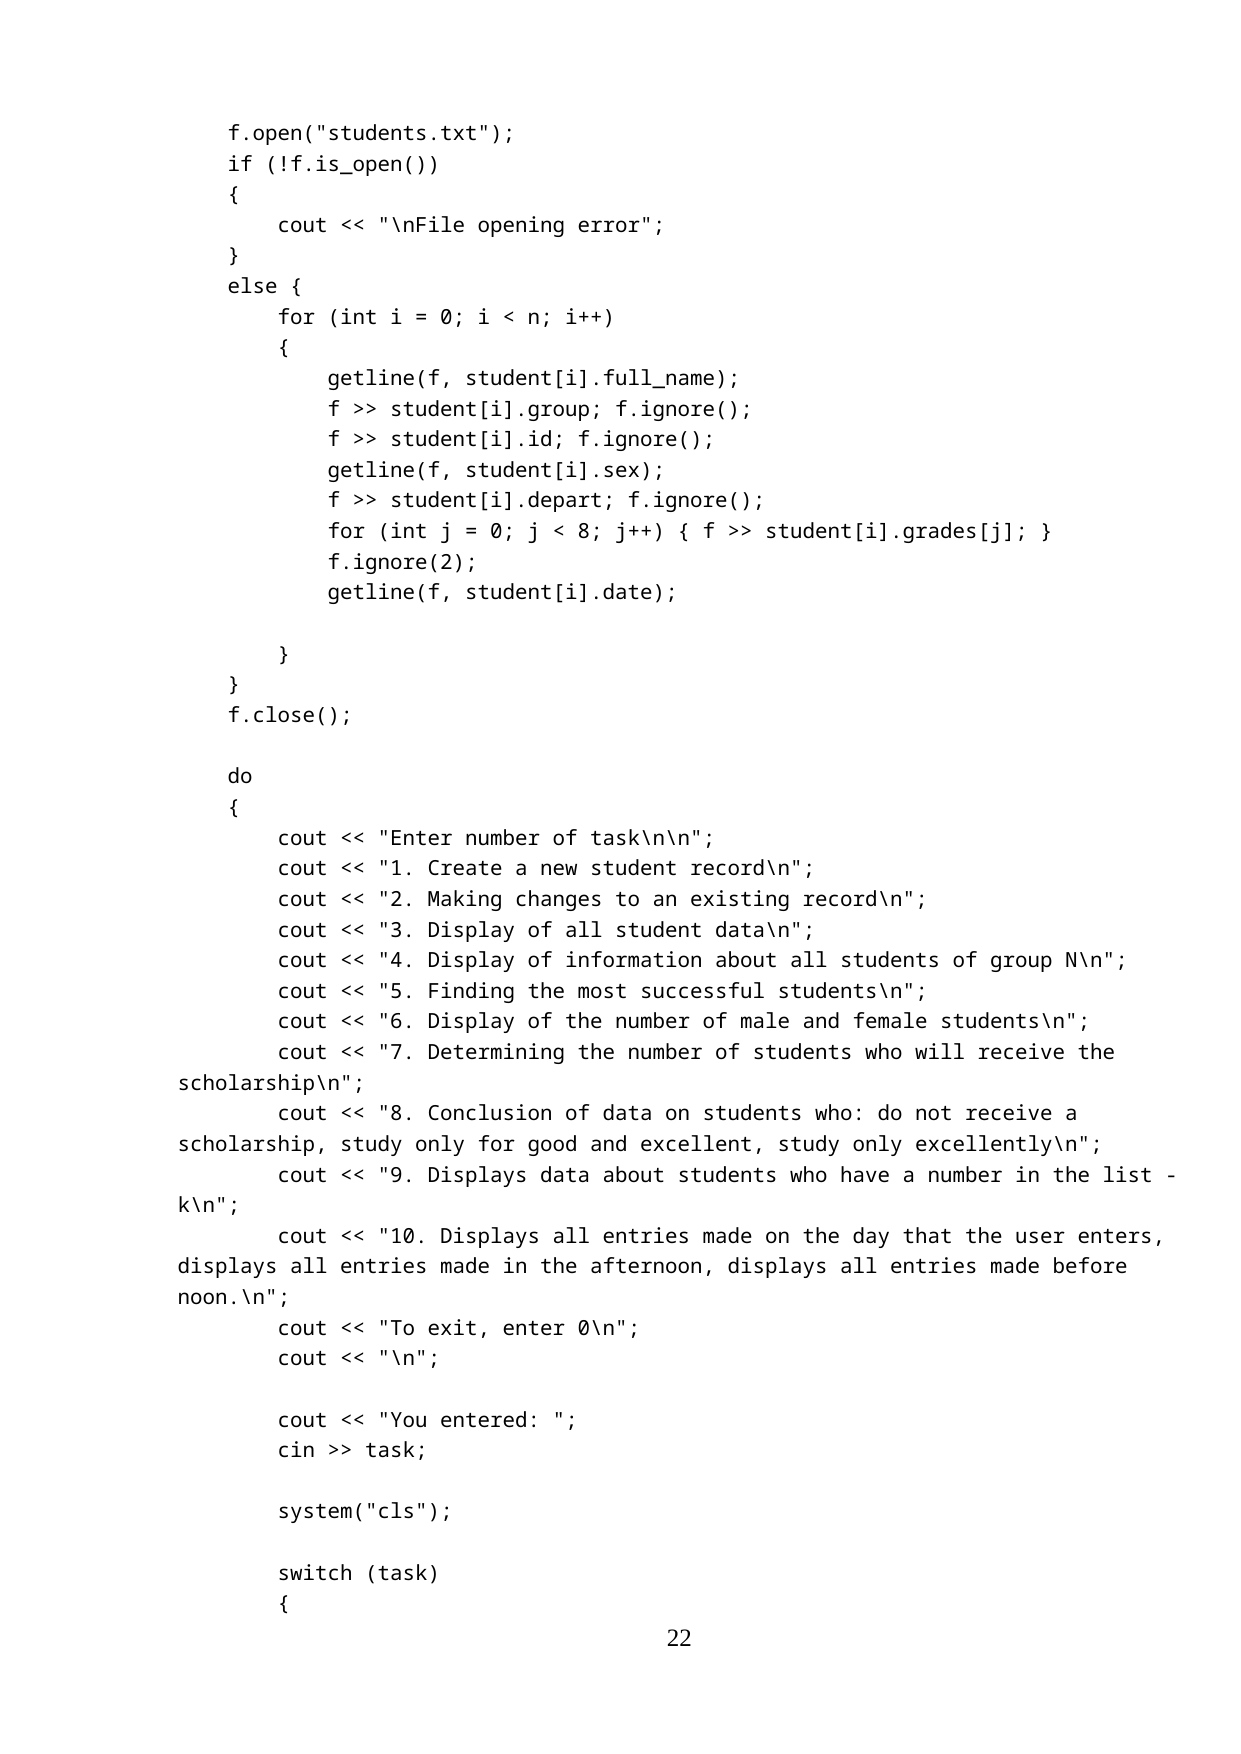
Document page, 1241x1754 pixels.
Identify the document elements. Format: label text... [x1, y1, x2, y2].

text cout << "You entered: "; [177, 1405, 1181, 1433]
text cout << "\nFile opening error"; [177, 210, 1181, 238]
text cout << "4. Display of information about all students of group N\n"; [177, 945, 1181, 974]
text system("cls"); [177, 1497, 1181, 1525]
text cout << "5. Finding the most successful students\n"; [177, 976, 1181, 1004]
text cout << "2. Making changes to an existing record\n"; [177, 884, 1181, 913]
text } [177, 639, 1181, 667]
text cout << "8. Conclusion of data on students who: do not receive a scholarship, study only for good and excellent, study only excellently\n"; [177, 1098, 1181, 1158]
text { [177, 332, 1181, 361]
text cout << "6. Display of the number of male and female students\n"; [177, 1007, 1181, 1035]
text f >> student[i].id; f.ignore(); [177, 424, 1181, 453]
text cout << "1. Create a new student record\n"; [177, 853, 1181, 882]
text cout << "\n"; [177, 1343, 1181, 1372]
text { [177, 792, 1181, 821]
text f.open("students.txt"); [177, 118, 1181, 147]
text switch (task) [177, 1558, 1181, 1586]
text cout << "Enter number of task\n\n"; [177, 823, 1181, 851]
text } [177, 669, 1181, 698]
text f.ignore(2); [177, 547, 1181, 575]
text getline(f, student[i].sex); [177, 455, 1181, 483]
text { [177, 1588, 1181, 1617]
text for (int i = 0; i < n; i++) [177, 302, 1181, 330]
text cout << "7. Determining the number of students who will receive the scholarship\n"; [177, 1037, 1181, 1096]
text cout << "9. Displays data about students who have a number in the list - k\n"; [177, 1160, 1181, 1219]
text cout << "To exit, enter 0\n"; [177, 1313, 1181, 1341]
text cout << "10. Displays all entries made on the day that the user enters, displays all entries made in the afternoon, displays all entries made before noon.\n"; [177, 1221, 1181, 1311]
text getline(f, student[i].full_name); [177, 363, 1181, 392]
text { [177, 179, 1181, 208]
text f >> student[i].depart; f.ignore(); [177, 486, 1181, 514]
text do [177, 762, 1181, 790]
text f.close(); [177, 700, 1181, 728]
text getline(f, student[i].date); [177, 577, 1181, 606]
text } [177, 241, 1181, 269]
text else { [177, 271, 1181, 300]
text cin >> task; [177, 1435, 1181, 1464]
text if (!f.is_open()) [177, 149, 1181, 177]
text f >> student[i].group; f.ignore(); [177, 394, 1181, 422]
text for (int j = 0; j < 8; j++) { f >> student[i].grades[j]; } [177, 516, 1181, 545]
text cout << "3. Display of all student data\n"; [177, 915, 1181, 943]
